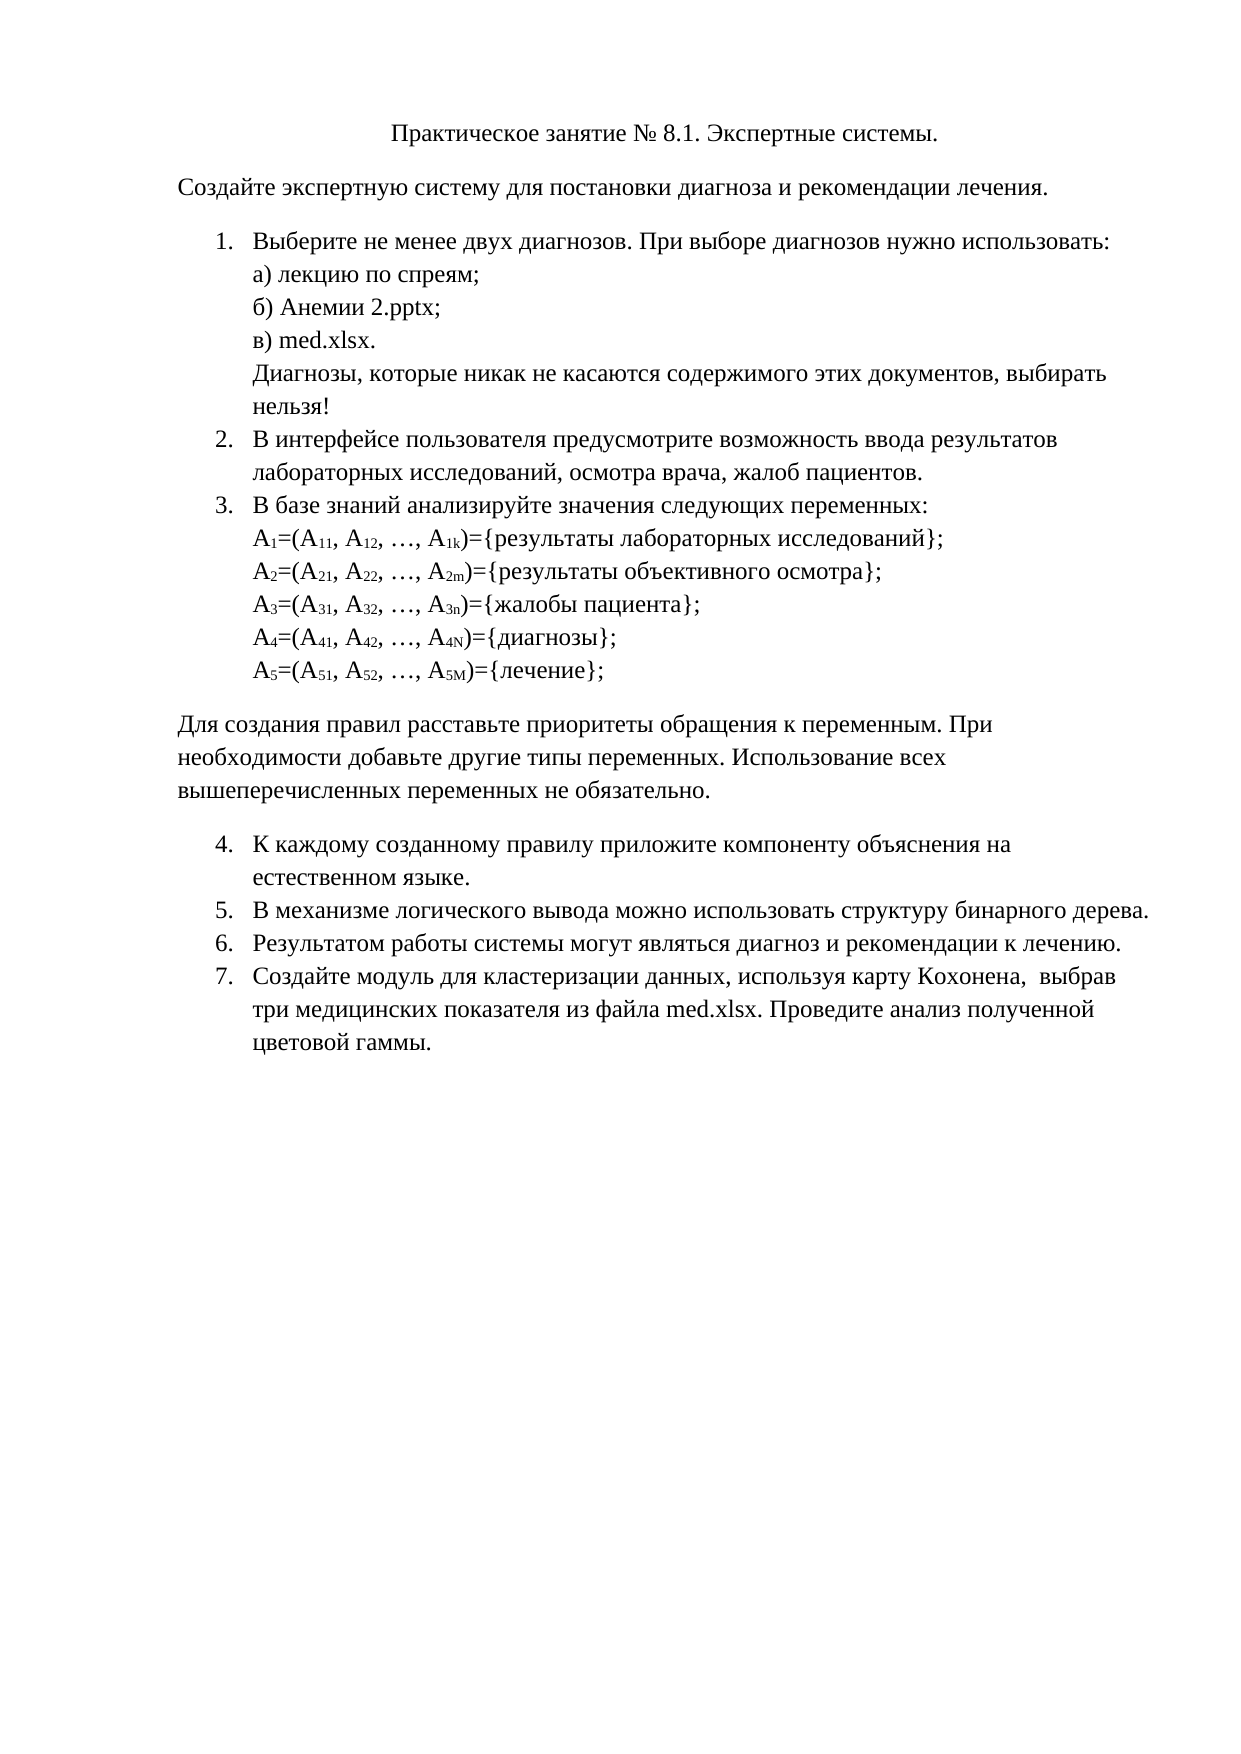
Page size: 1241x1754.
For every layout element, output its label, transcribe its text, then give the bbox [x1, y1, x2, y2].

list А1=(А11, А12, …, A1k)={результаты лабораторных исследований}; [252, 523, 1152, 552]
list в) med.xlsx. [252, 325, 1152, 354]
list В базе знаний анализируйте значения следующих переменных: [215, 490, 1152, 519]
list А5=(А51, А52, …, A5M)={лечение}; [252, 655, 1152, 684]
list В механизме логического вывода можно использовать структуру бинарного дерева. [215, 895, 1152, 924]
list А4=(А41, А42, …, A4N)={диагнозы}; [252, 622, 1152, 651]
list Диагнозы, которые никак не касаются содержимого этих документов, выбирать нельзя! [252, 358, 1152, 420]
list б) Анемии 2.pptx; [252, 292, 1152, 321]
list Выберите не менее двух диагнозов. При выборе диагнозов нужно использовать: а) лекцию по спреям; [215, 226, 1152, 288]
list А2=(А21, А22, …, A2m)={результаты объективного осмотра}; [252, 556, 1152, 585]
text Практическое занятие № 8.1. Экспертные системы. [177, 118, 1152, 147]
list В интерфейсе пользователя предусмотрите возможность ввода результатов лабораторных исследований, осмотра врача, жалоб пациентов. [215, 424, 1152, 486]
text Создайте экспертную систему для постановки диагноза и рекомендации лечения. [177, 172, 1152, 201]
list А3=(А31, А32, …, A3n)={жалобы пациента}; [252, 589, 1152, 618]
list Результатом работы системы могут являться диагноз и рекомендации к лечению. [215, 928, 1152, 957]
list Создайте модуль для кластеризации данных, используя карту Кохонена, выбрав три медицинских показателя из файла med.xlsx. Проведите анализ полученной цветовой гаммы. [215, 961, 1152, 1056]
list К каждому созданному правилу приложите компоненту объяснения на естественном языке. [215, 829, 1152, 891]
text Для создания правил расставьте приоритеты обращения к переменным. При необходимости добавьте другие типы переменных. Использование всех вышеперечисленных переменных не обязательно. [177, 709, 1152, 804]
